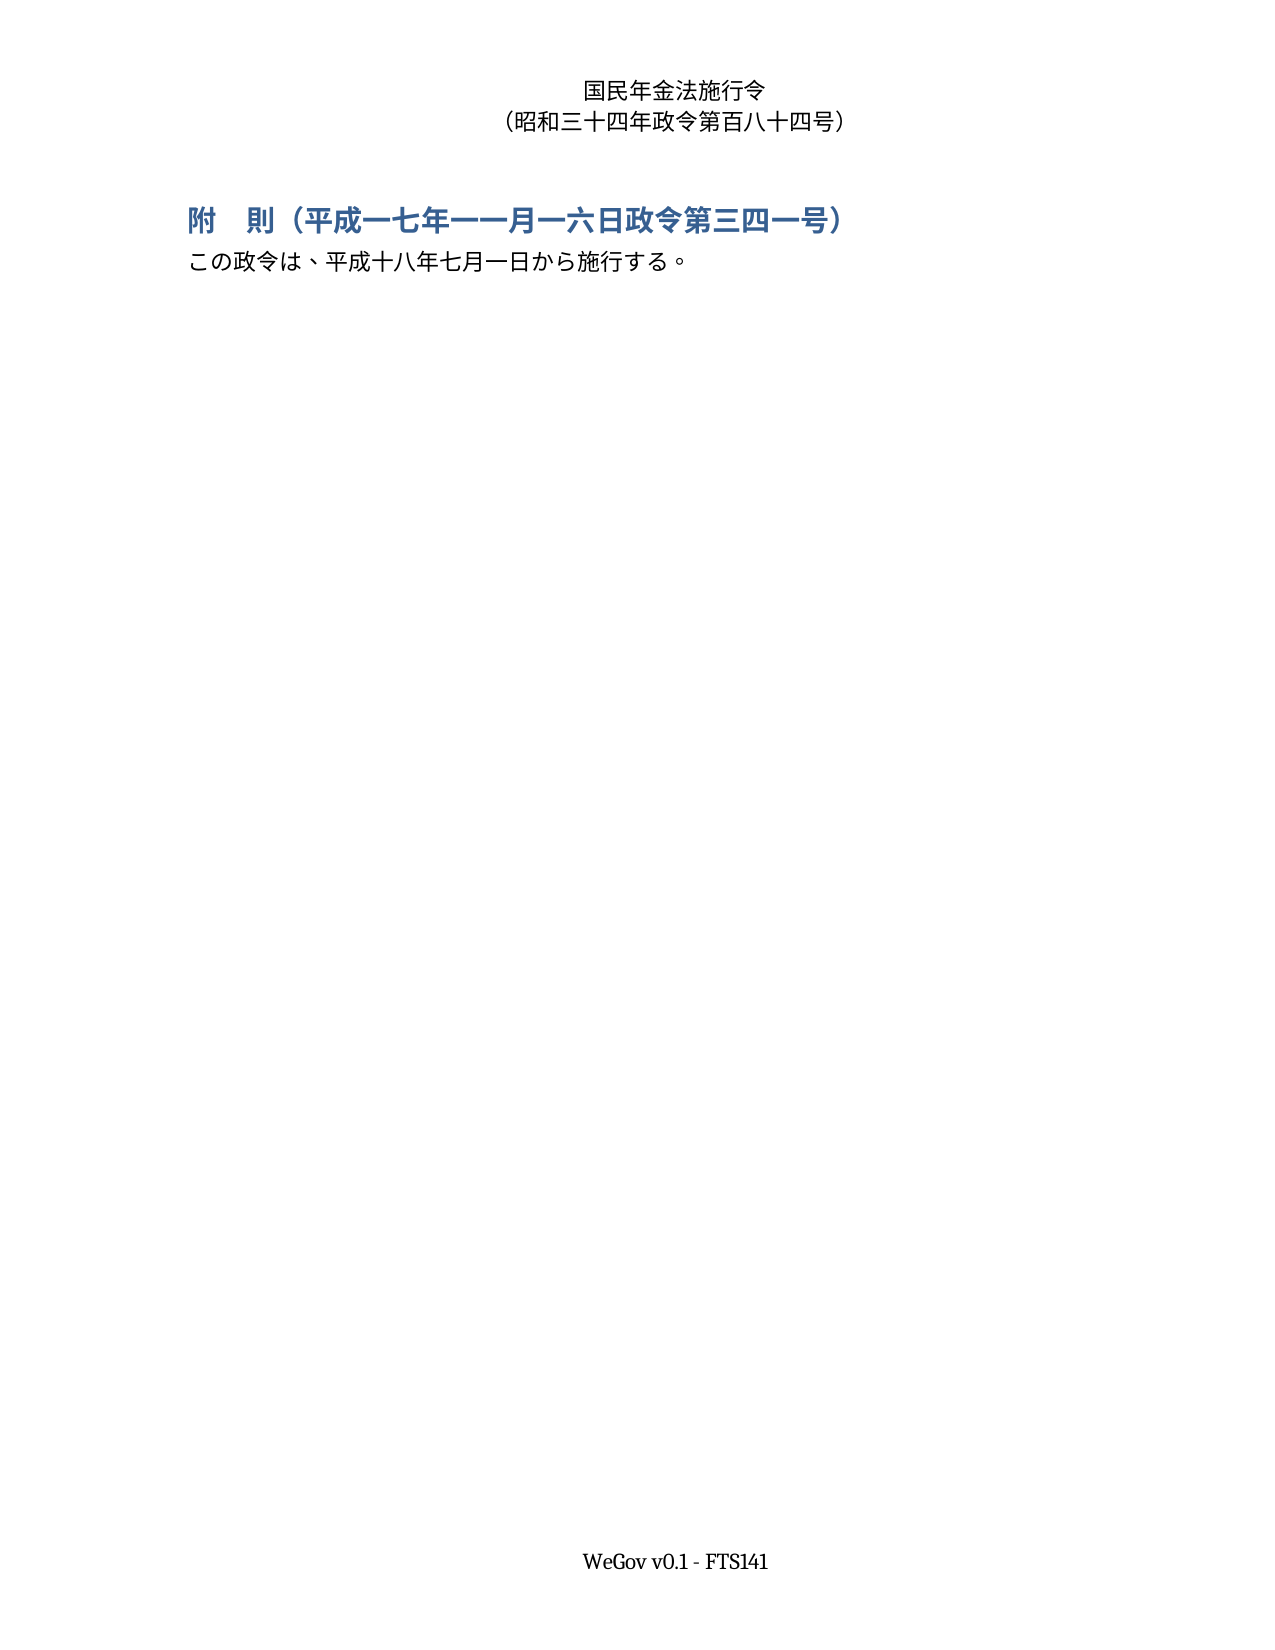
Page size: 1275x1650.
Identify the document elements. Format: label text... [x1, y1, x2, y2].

subtitle 附 則（平成一七年一一月一六日政令第三四一号） [187, 200, 1087, 240]
text この政令は、平成十八年七月一日から施行する。 [187, 246, 1087, 277]
